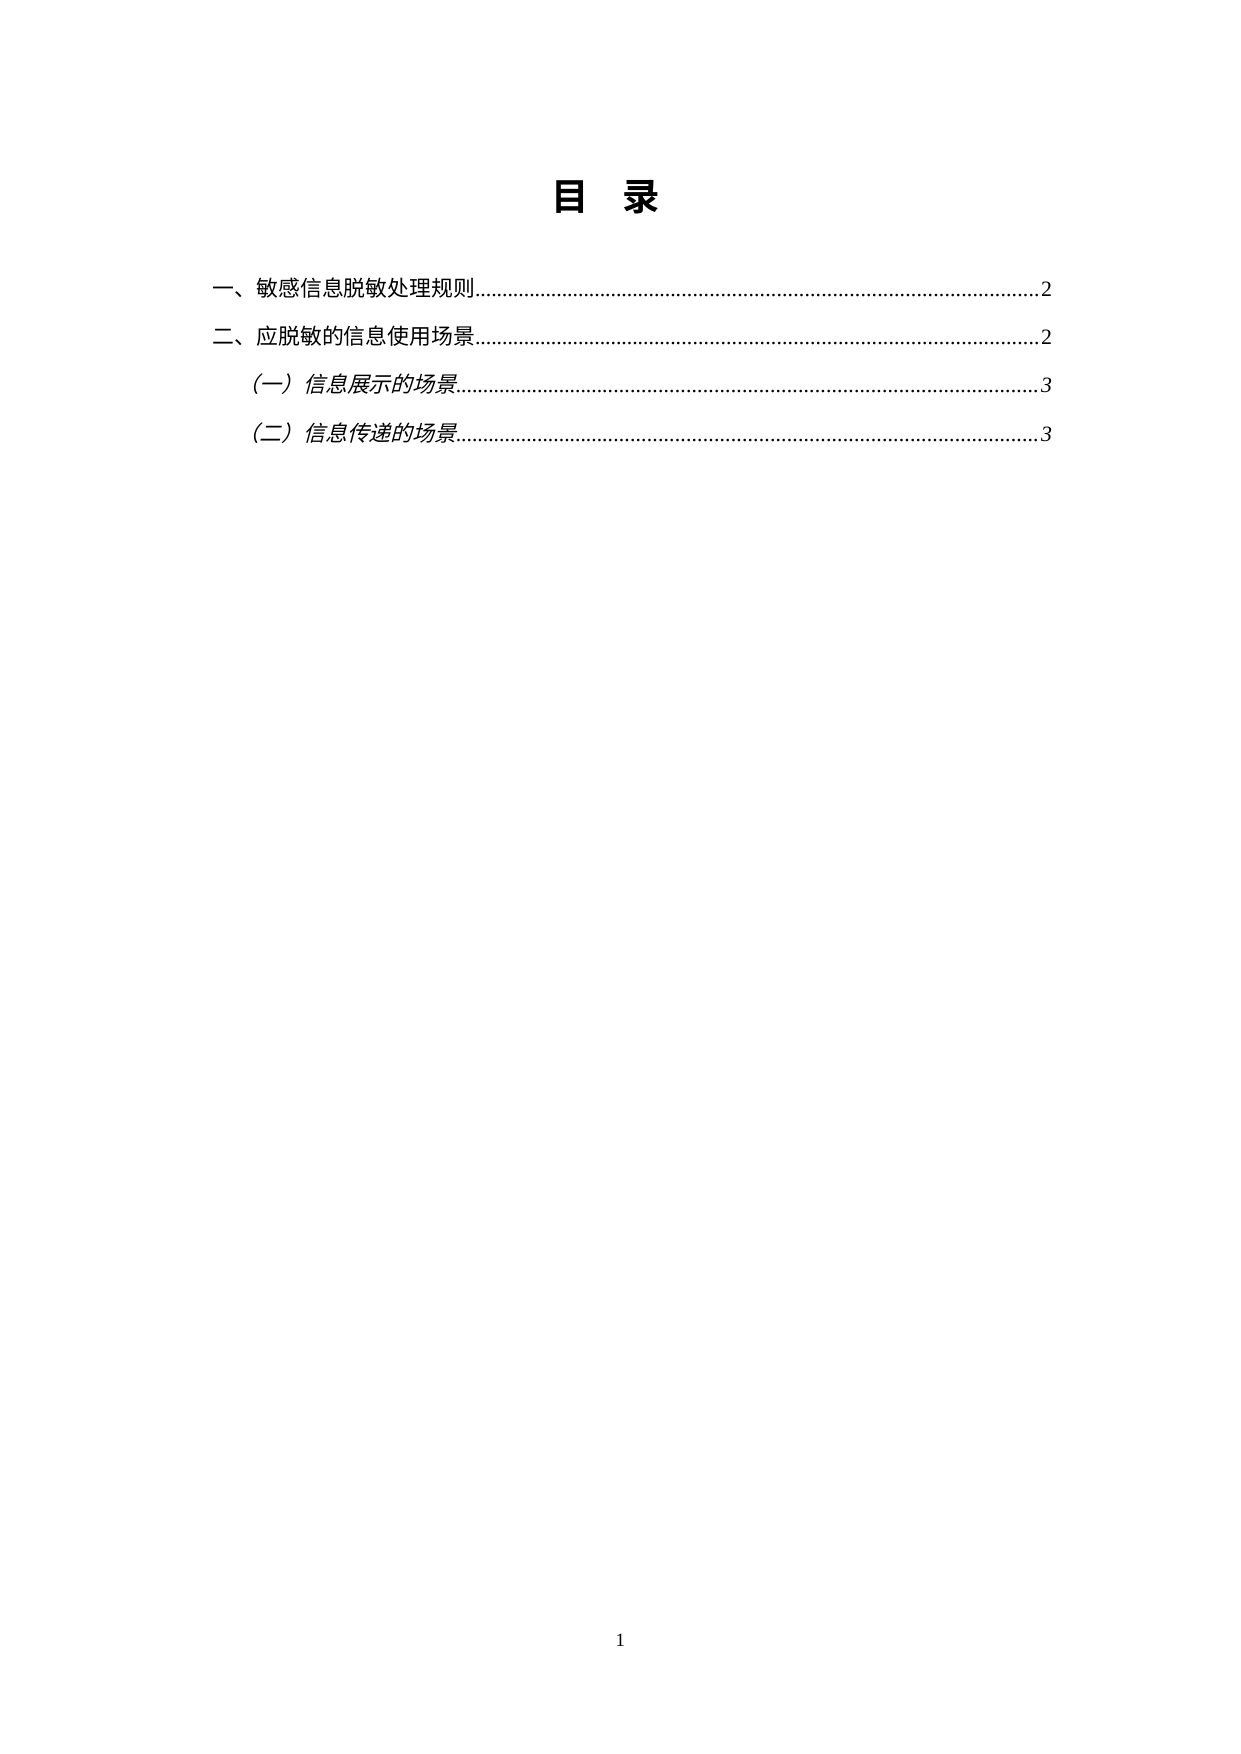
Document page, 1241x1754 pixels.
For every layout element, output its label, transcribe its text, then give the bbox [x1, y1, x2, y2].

text （二）信息传递的场景 3 [237, 415, 1053, 448]
text （一）信息展示的场景 3 [237, 367, 1053, 399]
text 二、应脱敏的信息使用场景 2 [212, 319, 1053, 351]
text 目 录 [187, 162, 1023, 227]
text 一、敏感信息脱敏处理规则 2 [212, 270, 1053, 303]
